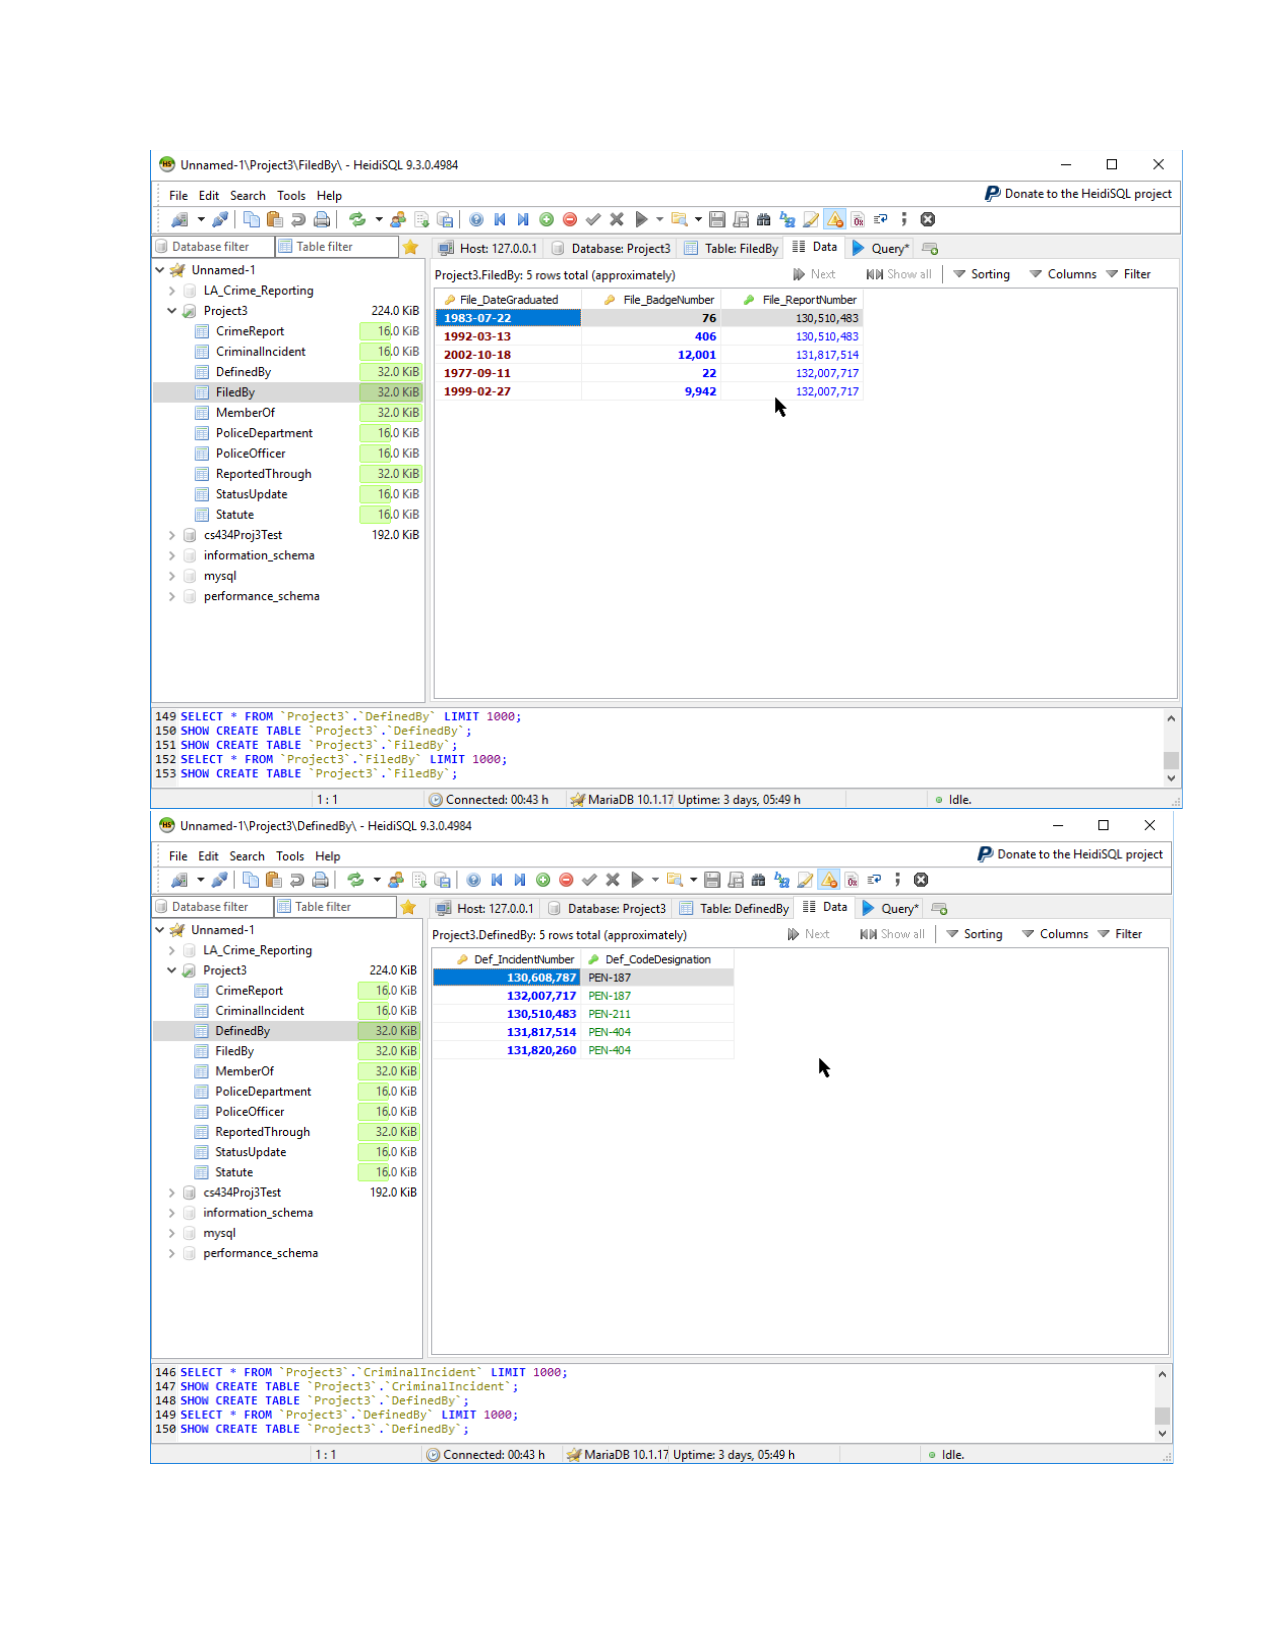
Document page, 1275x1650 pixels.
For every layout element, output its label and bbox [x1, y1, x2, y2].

picture [150, 150, 1183, 809]
picture [150, 811, 1174, 1464]
